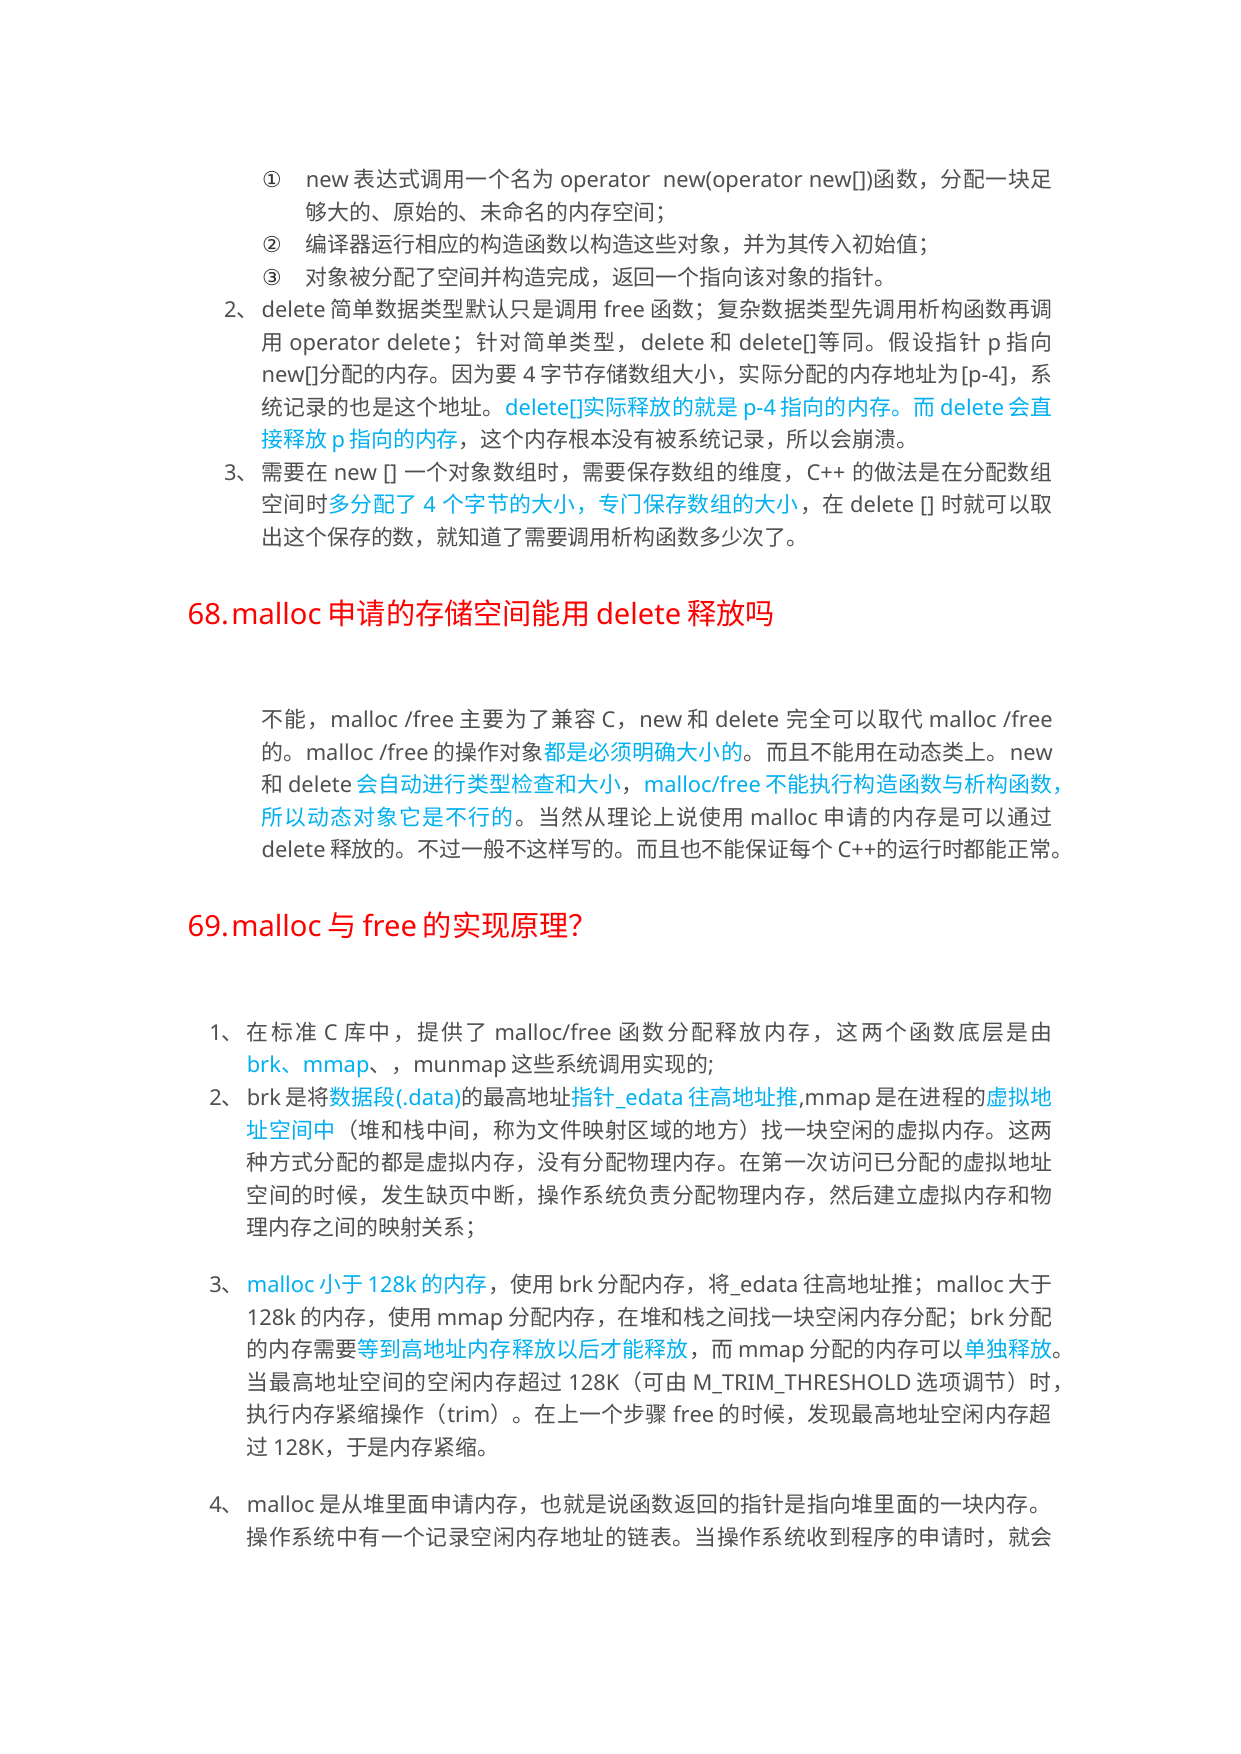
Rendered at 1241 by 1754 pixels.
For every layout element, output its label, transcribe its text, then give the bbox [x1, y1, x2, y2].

list 在标准C库中，提供了malloc/free函数分配释放内存，这两个函数底层是由brk、mmap、，munmap这些系统调用实现的; [209, 1015, 1053, 1080]
list 需要在 new [] 一个对象数组时，需要保存数组的维度，C++ 的做法是在分配数组空间时多分配了 4 个字节的大小，专门保存数组的大小，在 delete [] 时就可以取出这个保存的数，就知道了需要调用析构函数多少次了。 [224, 454, 1053, 552]
list delete简单数据类型默认只是调用free函数；复杂数据类型先调用析构函数再调用operator delete；针对简单类型，delete和delete[]等同。假设指针p指向new[]分配的内存。因为要4字节存储数组大小，实际分配的内存地址为[p-4]，系统记录的也是这个地址。delete[]实际释放的就是p-4指向的内存。而delete会直接释放p指向的内存，这个内存根本没有被系统记录，所以会崩溃。 [224, 292, 1053, 454]
text 不能，malloc /free主要为了兼容C，new和delete 完全可以取代malloc /free的。malloc /free的操作对象都是必须明确大小的。而且不能用在动态类上。new 和delete会自动进行类型检查和大小，malloc/free不能执行构造函数与析构函数，所以动态对象它是不行的。当然从理论上说使用malloc申请的内存是可以通过delete释放的。不过一般不这样写的。而且也不能保证每个C++的运行时都能正常。 [261, 702, 1053, 864]
subtitle malloc申请的存储空间能用delete释放吗 [187, 579, 1053, 644]
picture [403, 1349, 418, 1359]
list new表达式调用一个名为operator new(operator new[])函数，分配一块足够大的、原始的、未命名的内存空间； [262, 162, 1053, 227]
picture [712, 1097, 727, 1107]
subtitle malloc与free的实现原理？ [187, 892, 1053, 957]
list brk是将数据段(.data)的最高地址指针_edata往高地址推,mmap是在进程的虚拟地址空间中（堆和栈中间，称为文件映射区域的地方）找一块空闲的虚拟内存。这两种方式分配的都是虚拟内存，没有分配物理内存。在第一次访问已分配的虚拟地址空间的时候，发生缺页中断，操作系统负责分配物理内存，然后建立虚拟内存和物理内存之间的映射关系； [209, 1080, 1053, 1242]
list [209, 1487, 1053, 1552]
list malloc小于128k的内存，使用brk分配内存，将_edata往高地址推；malloc大于128k的内存，使用mmap分配内存，在堆和栈之间找一块空闲内存分配；brk分配的内存需要等到高地址内存释放以后才能释放，而mmap分配的内存可以单独释放。当最高地址空间的空闲内存超过128K（可由M_TRIM_THRESHOLD选项调节）时，执行内存紧缩操作（trim）。在上一个步骤free的时候，发现最高地址空闲内存超过128K，于是内存紧缩。 [209, 1267, 1053, 1462]
list 编译器运行相应的构造函数以构造这些对象，并为其传入初始值； [262, 227, 1053, 259]
list 对象被分配了空间并构造完成，返回一个指向该对象的指针。 [262, 259, 1053, 292]
